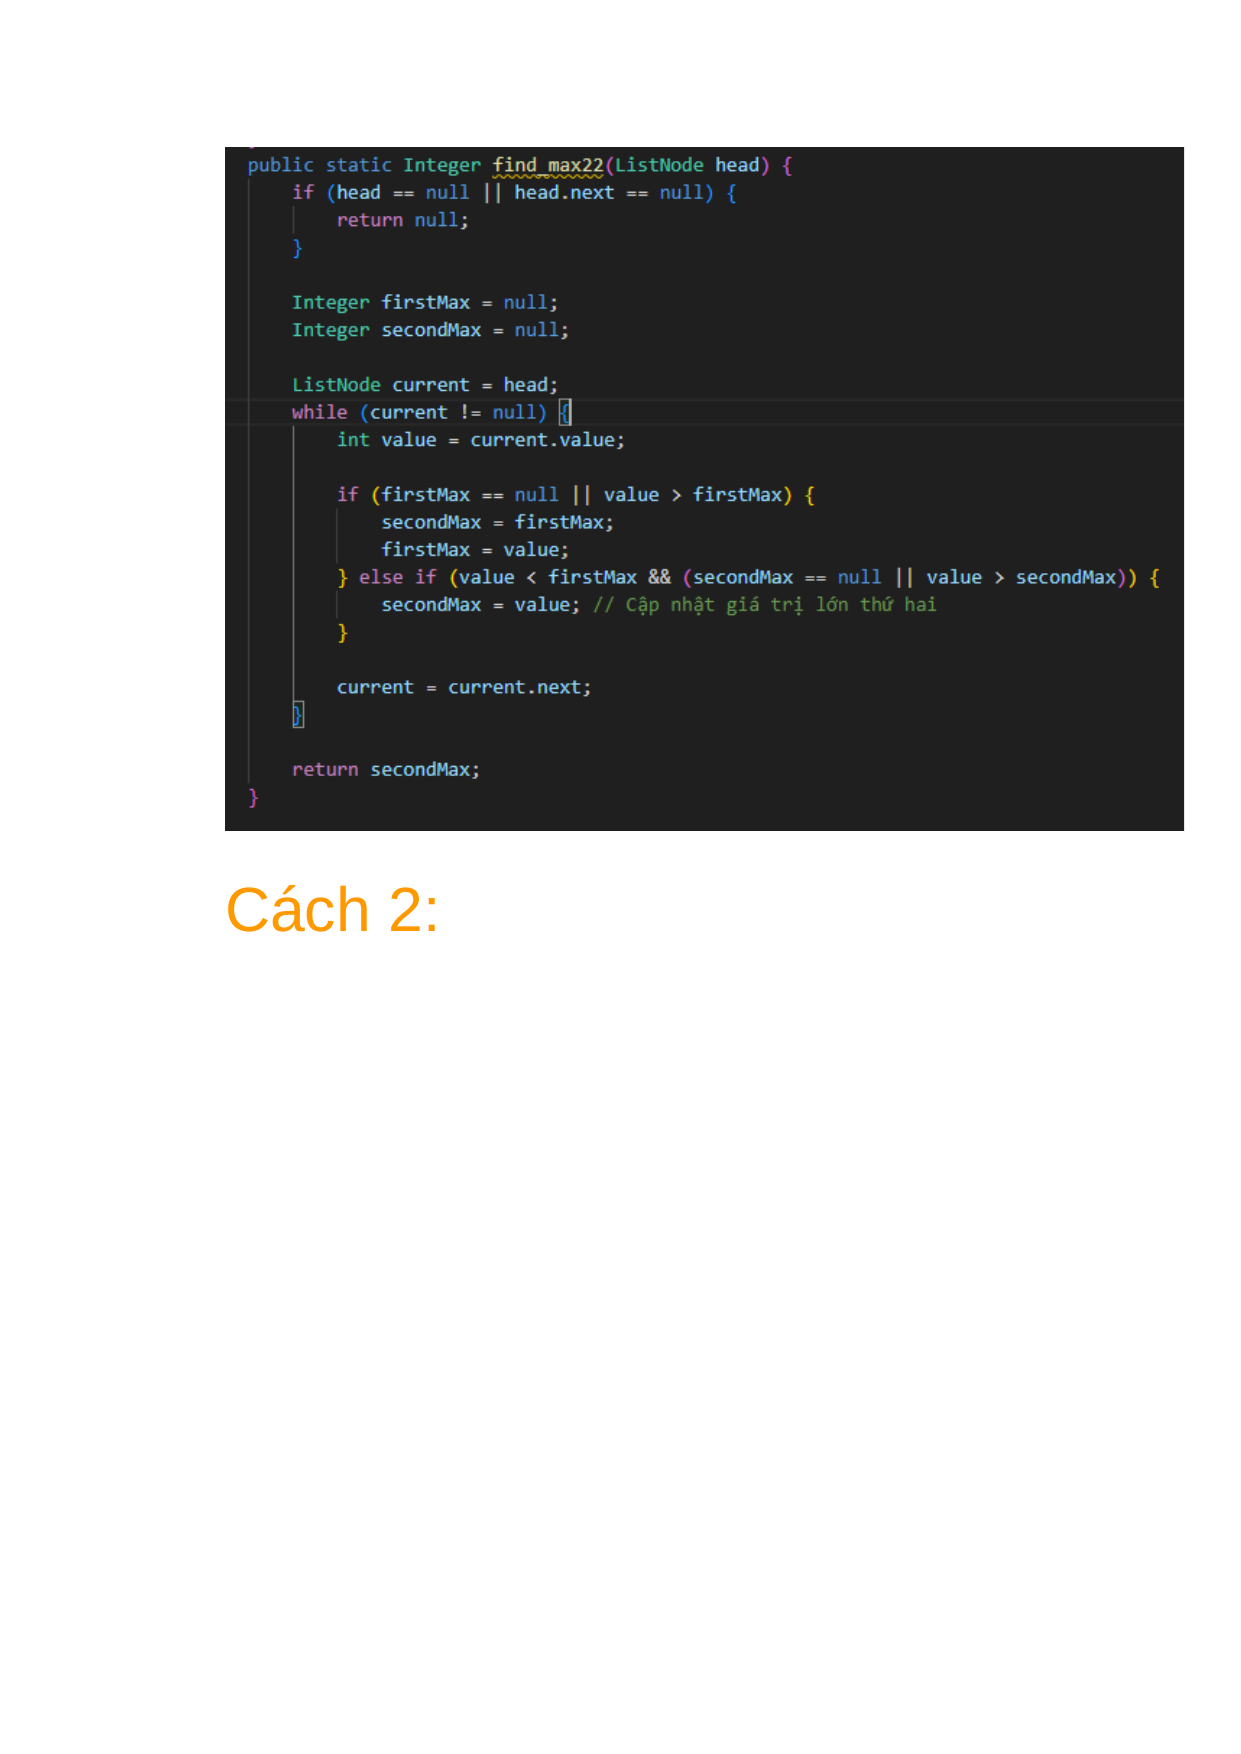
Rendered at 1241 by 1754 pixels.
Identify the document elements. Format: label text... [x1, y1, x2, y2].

picture [225, 147, 1185, 831]
text Cách 2: [150, 872, 1126, 944]
